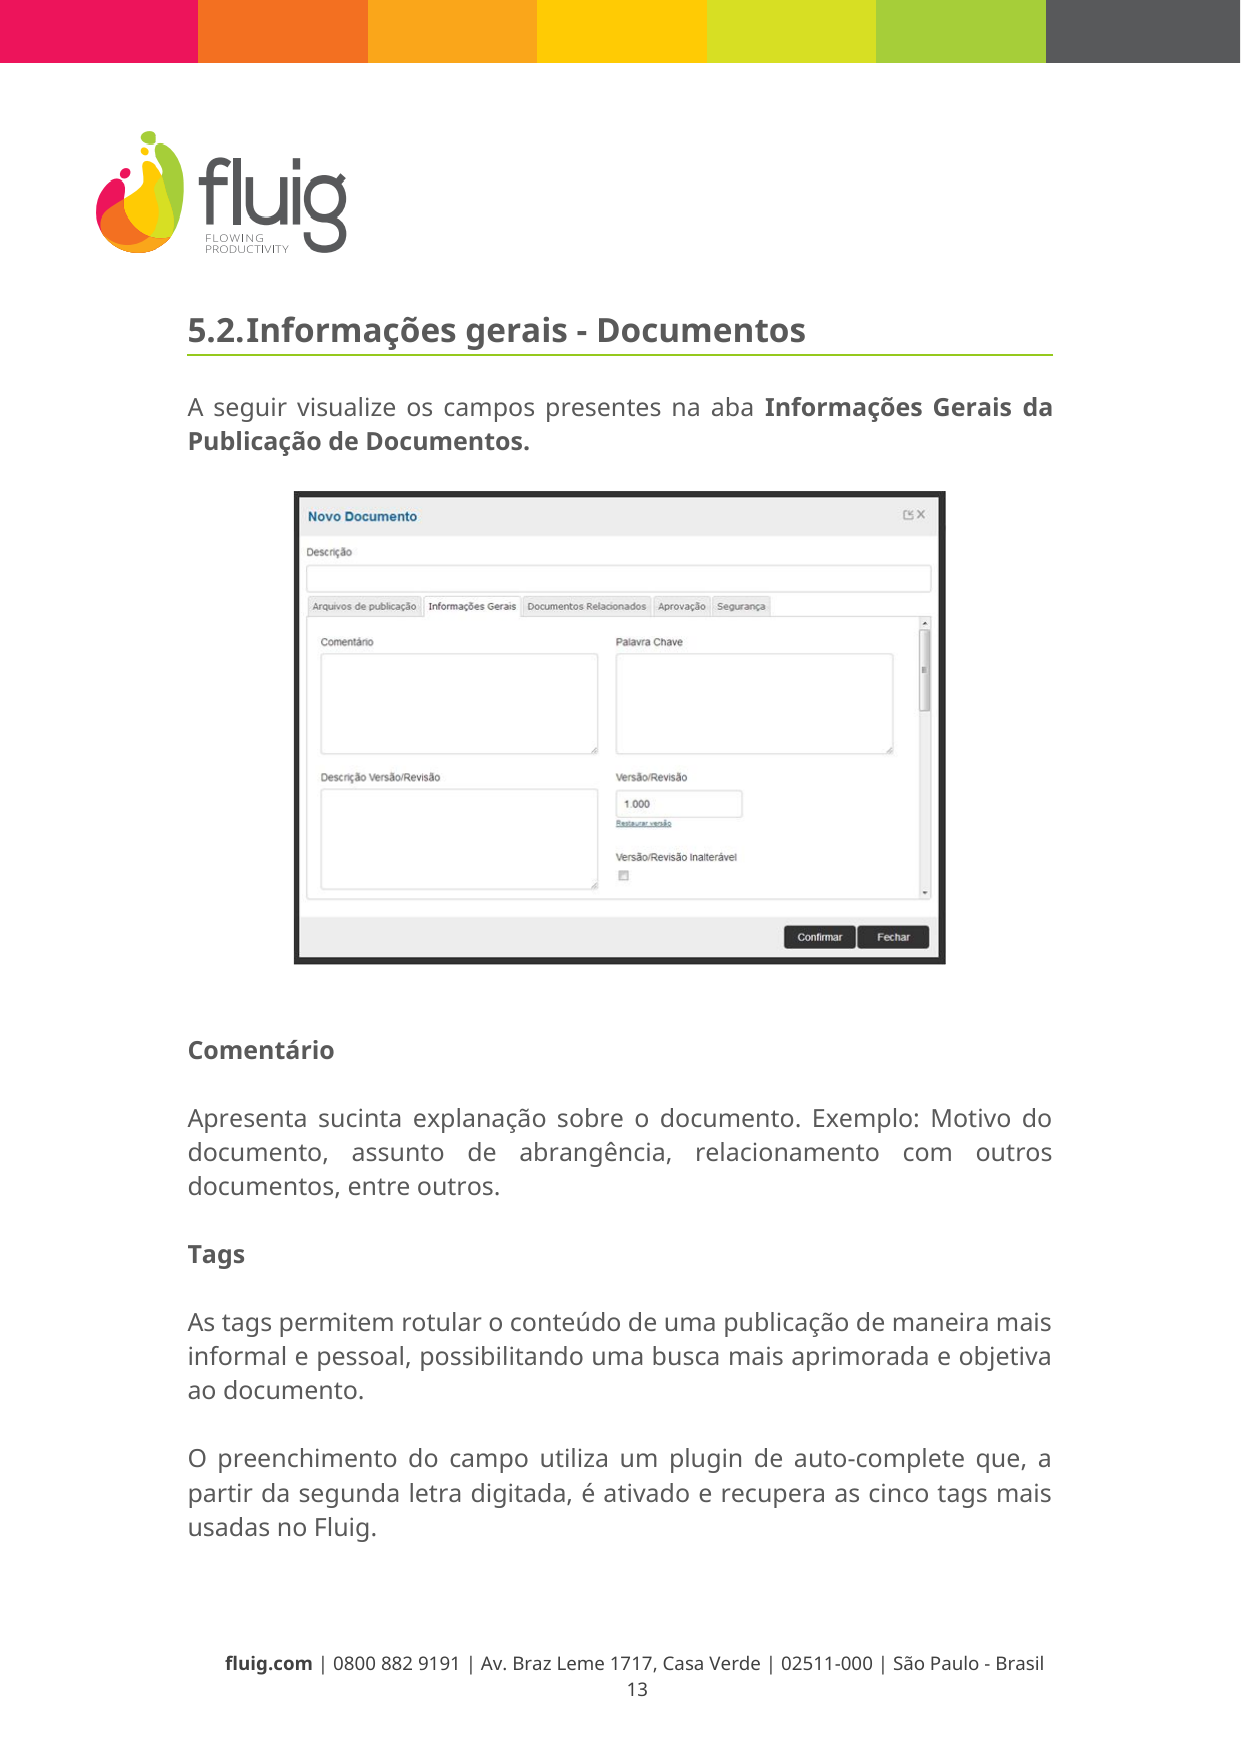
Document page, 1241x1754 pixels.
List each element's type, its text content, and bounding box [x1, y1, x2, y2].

text Comentário [187, 1032, 1053, 1066]
text A seguir visualize os campos presentes na aba Informações Gerais da Publicação de Documentos. [187, 390, 1053, 458]
subtitle Informações gerais - Documentos [187, 307, 1053, 354]
text O preenchimento do campo utiliza um plugin de auto-complete que, a partir da segunda letra digitada, é ativado e recupera as cinco tags mais usadas no Fluig. [187, 1441, 1053, 1543]
text As tags permitem rotular o conteúdo de uma publicação de maneira mais informal e pessoal, possibilitando uma busca mais aprimorada e objetiva ao documento. [187, 1305, 1053, 1407]
picture [293, 491, 947, 965]
text Tags [187, 1237, 1053, 1271]
text Apresenta sucinta explanação sobre o documento. Exemplo: Motivo do documento, assunto de abrangência, relacionamento com outros documentos, entre outros. [187, 1101, 1053, 1203]
